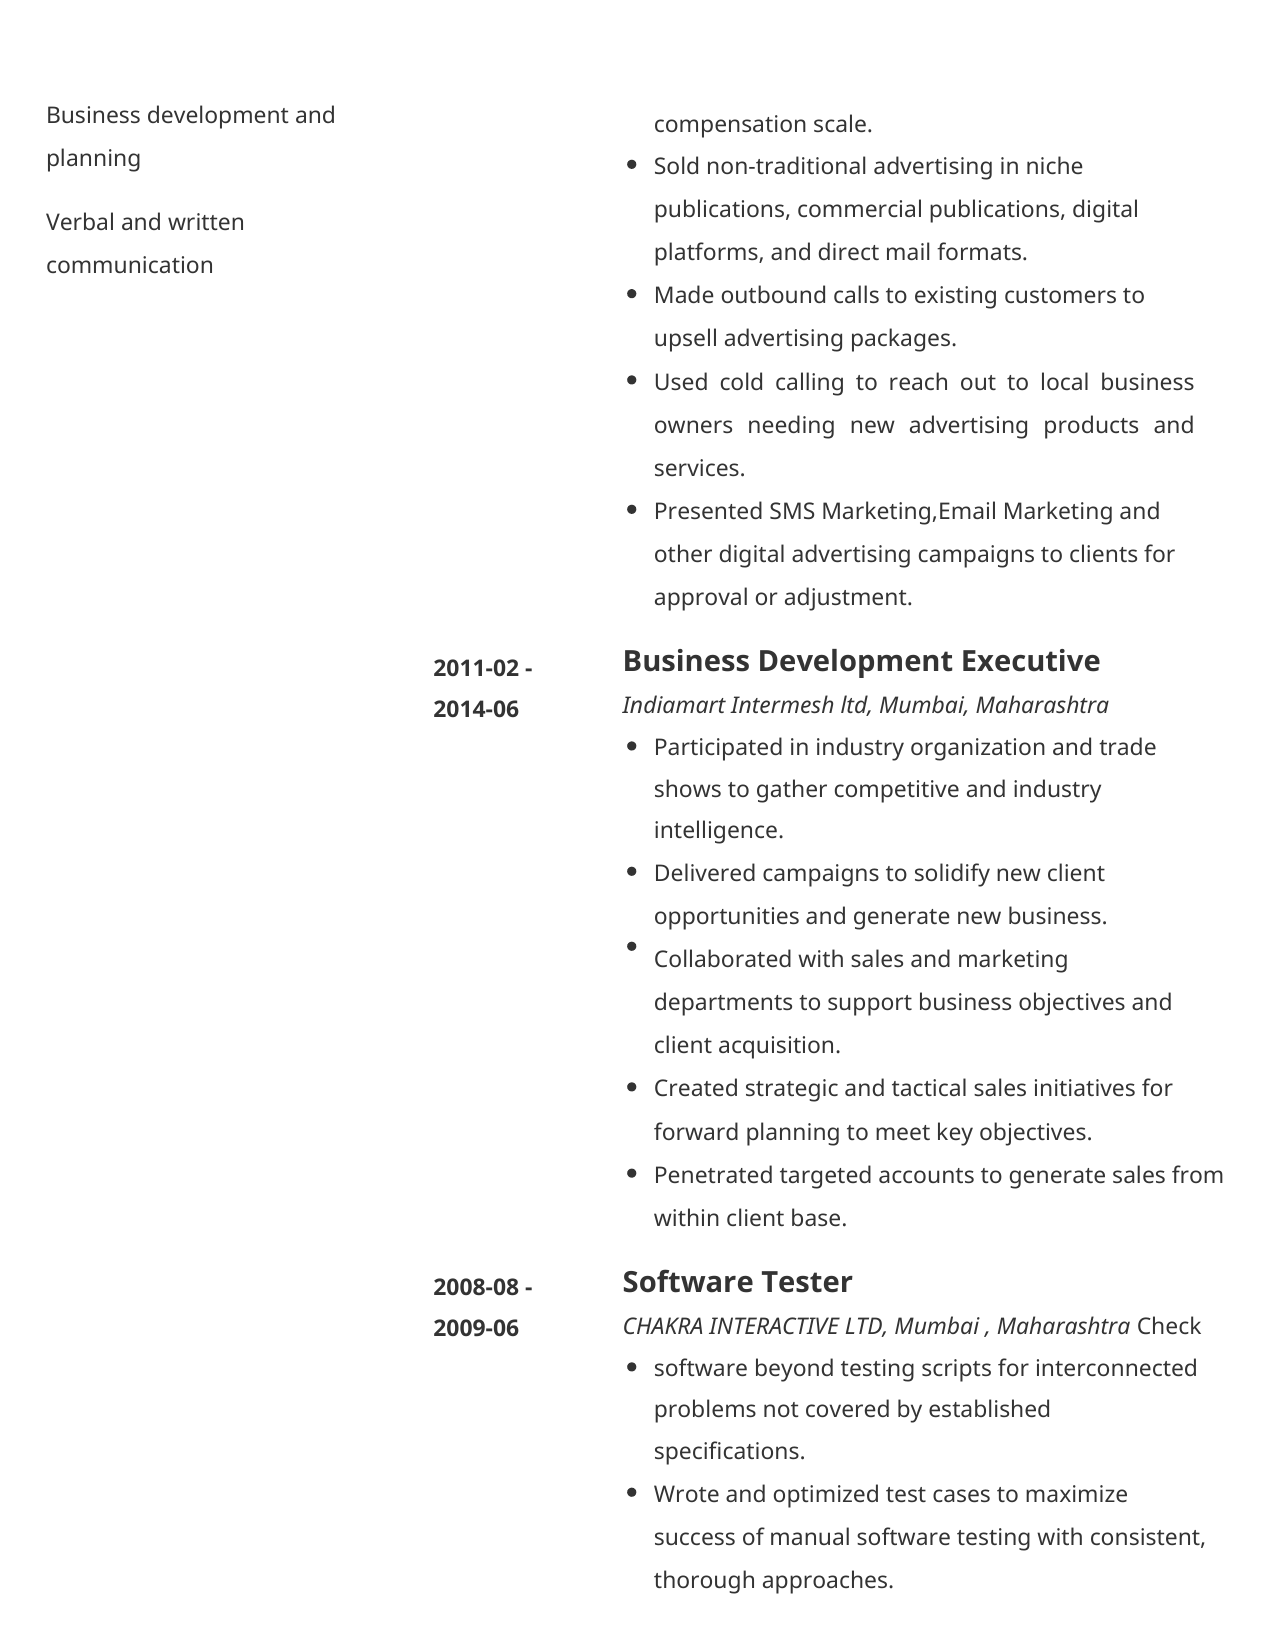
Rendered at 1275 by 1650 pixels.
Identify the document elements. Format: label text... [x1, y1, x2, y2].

text Made outbound calls to existing customers to upsell advertising packages. [654, 279, 1207, 353]
text Delivered campaigns to solidify new client opportunities and generate new business. Collaborated with sales and marketing departments to support business objectives and client acquisition. [654, 857, 1207, 1061]
text compensation scale. [654, 108, 1239, 139]
text Verbal and written communication [46, 206, 356, 280]
text Penetrated targeted accounts to generate sales from within client base. [654, 1159, 1239, 1233]
text Sold non-traditional advertising in niche publications, commercial publications, digital platforms, and direct mail formats. [654, 150, 1207, 267]
text Wrote and optimized test cases to maximize success of manual software testing with consistent, thorough approaches. [654, 1478, 1207, 1595]
text 2009-06 [433, 1311, 543, 1343]
text Created strategic and tactical sales initiatives for forward planning to meet key objectives. [654, 1072, 1239, 1147]
text Used cold calling to reach out to local business owners needing new advertising products and services. [654, 365, 1195, 483]
text CHAKRA INTERACTIVE LTD, Mumbai , Maharashtra Check software beyond testing scripts for interconnected problems not covered by established specifications. [622, 1310, 1207, 1466]
subtitle Business Development Executive [622, 641, 1239, 680]
text 2014-06 [433, 693, 543, 724]
subtitle 2011-02 - [433, 652, 543, 683]
subtitle Software Tester [622, 1262, 1239, 1301]
text Presented SMS Marketing,Email Marketing and other digital advertising campaigns to clients for approval or adjustment. [654, 495, 1207, 612]
text 2008-08 - [433, 1271, 543, 1302]
text Indiamart Intermesh ltd, Mumbai, Maharashtra Participated in industry organization and trade shows to gather competitive and industry intelligence. [622, 689, 1207, 845]
text Business development and planning [46, 99, 356, 173]
